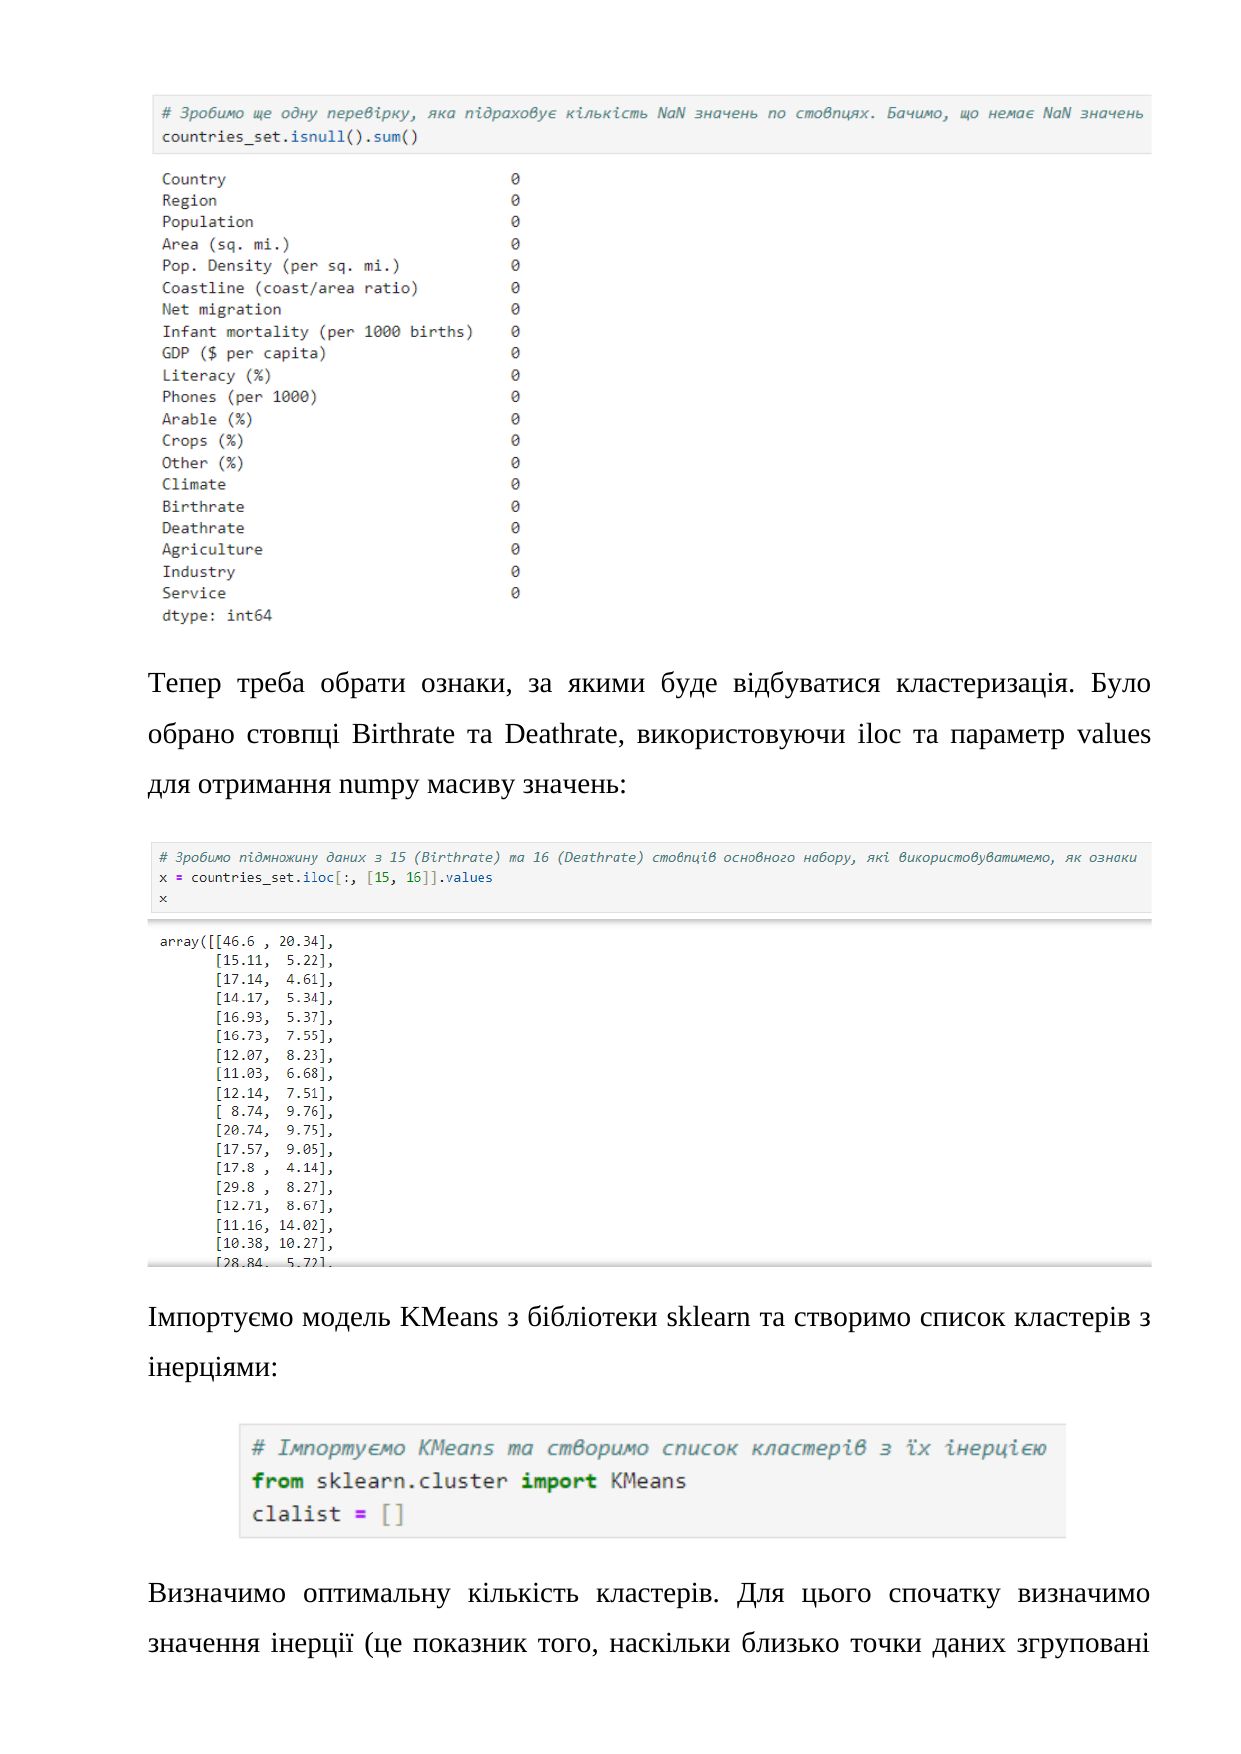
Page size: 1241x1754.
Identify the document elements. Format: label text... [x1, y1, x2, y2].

picture [233, 1416, 1067, 1545]
picture [147, 88, 1152, 632]
text Тепер треба обрати ознаки, за якими буде відбуватися кластеризація. Було обрано стовпці Birthrate та Deathrate, використовуючи iloc та параметр values для отримання numpy масиву значень: [148, 666, 1152, 800]
picture [147, 833, 1152, 1269]
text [148, 1575, 1152, 1659]
text Імпортуємо модель KMeans з бібліотеки sklearn та створимо список кластерів з інерціями: [148, 1299, 1152, 1383]
